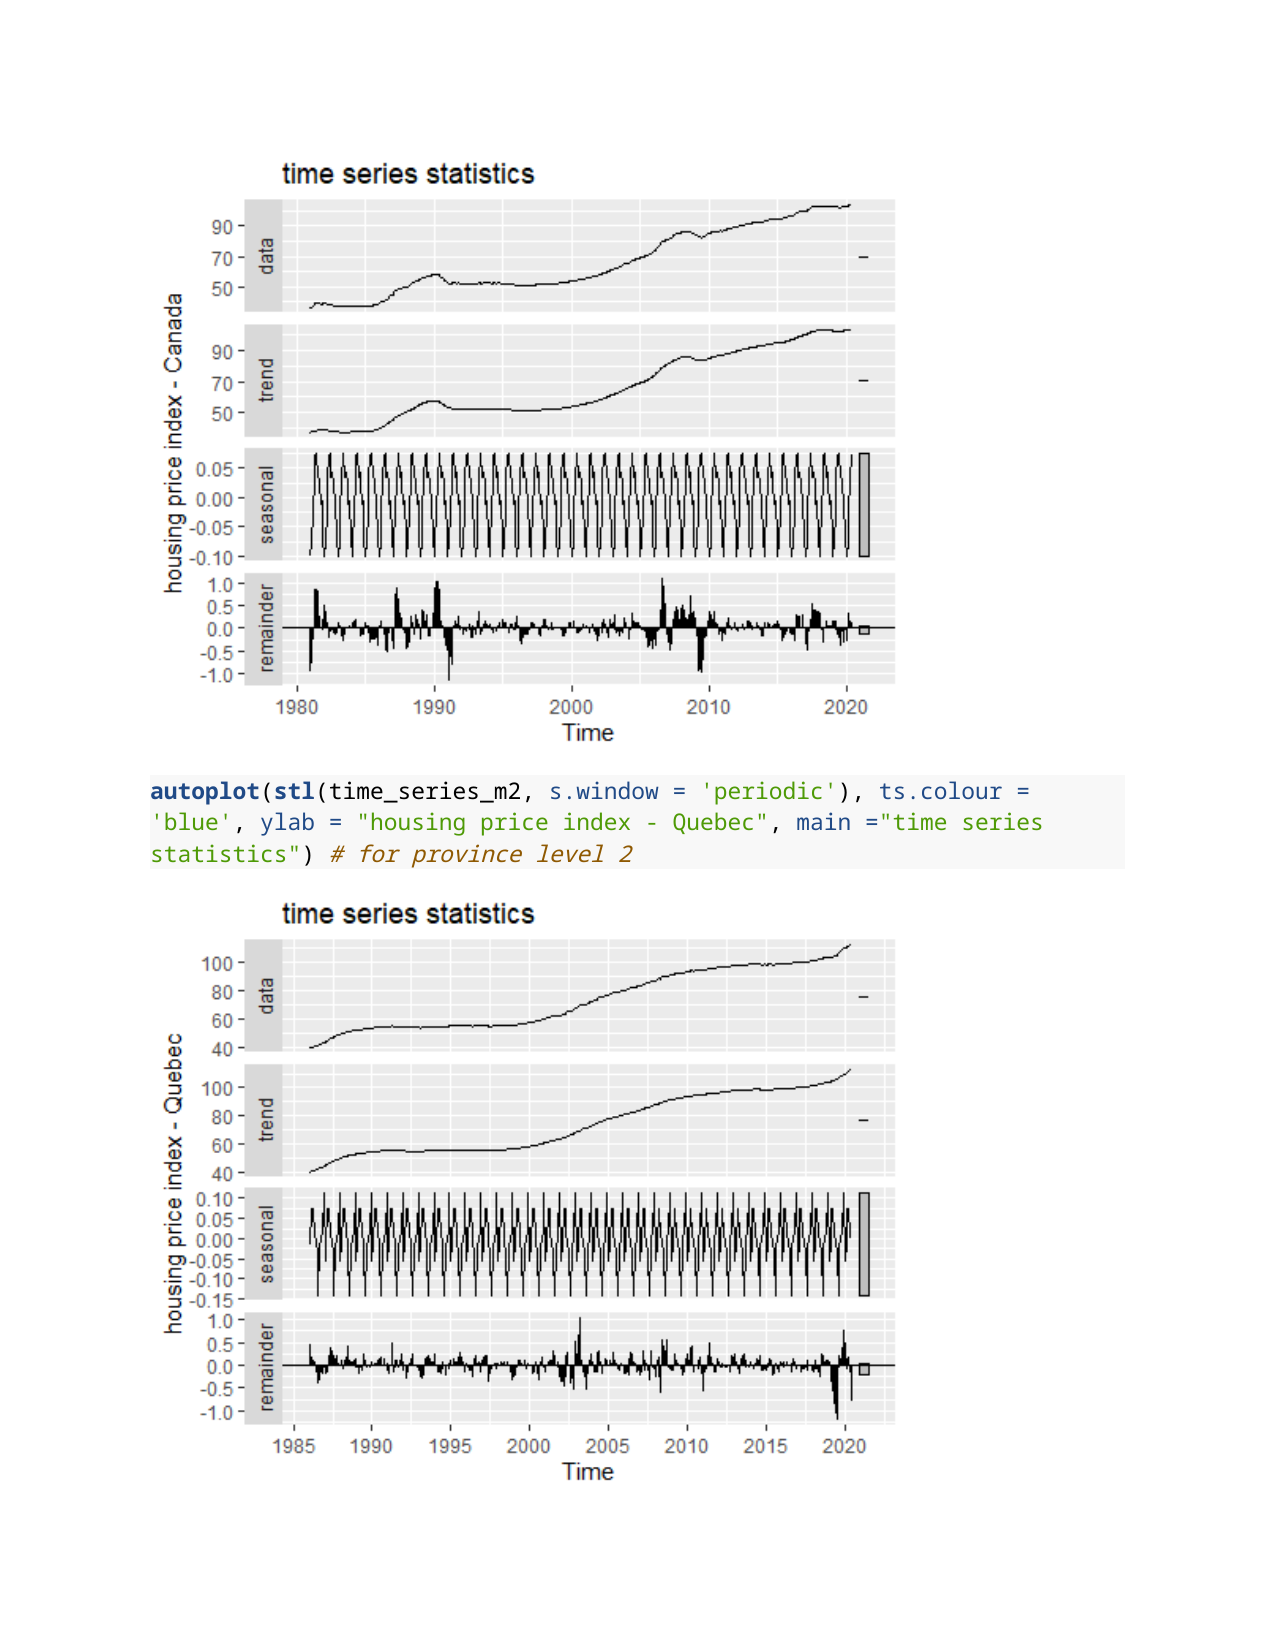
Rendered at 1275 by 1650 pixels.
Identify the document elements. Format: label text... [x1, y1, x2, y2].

picture [150, 889, 908, 1496]
picture [150, 150, 908, 757]
text autoplot(stl(time_series_m2, s.window = 'periodic'), ts.colour = 'blue', ylab = "housing price index - Quebec", main ="time series statistics") # for province level 2 [631, 775, 1125, 869]
